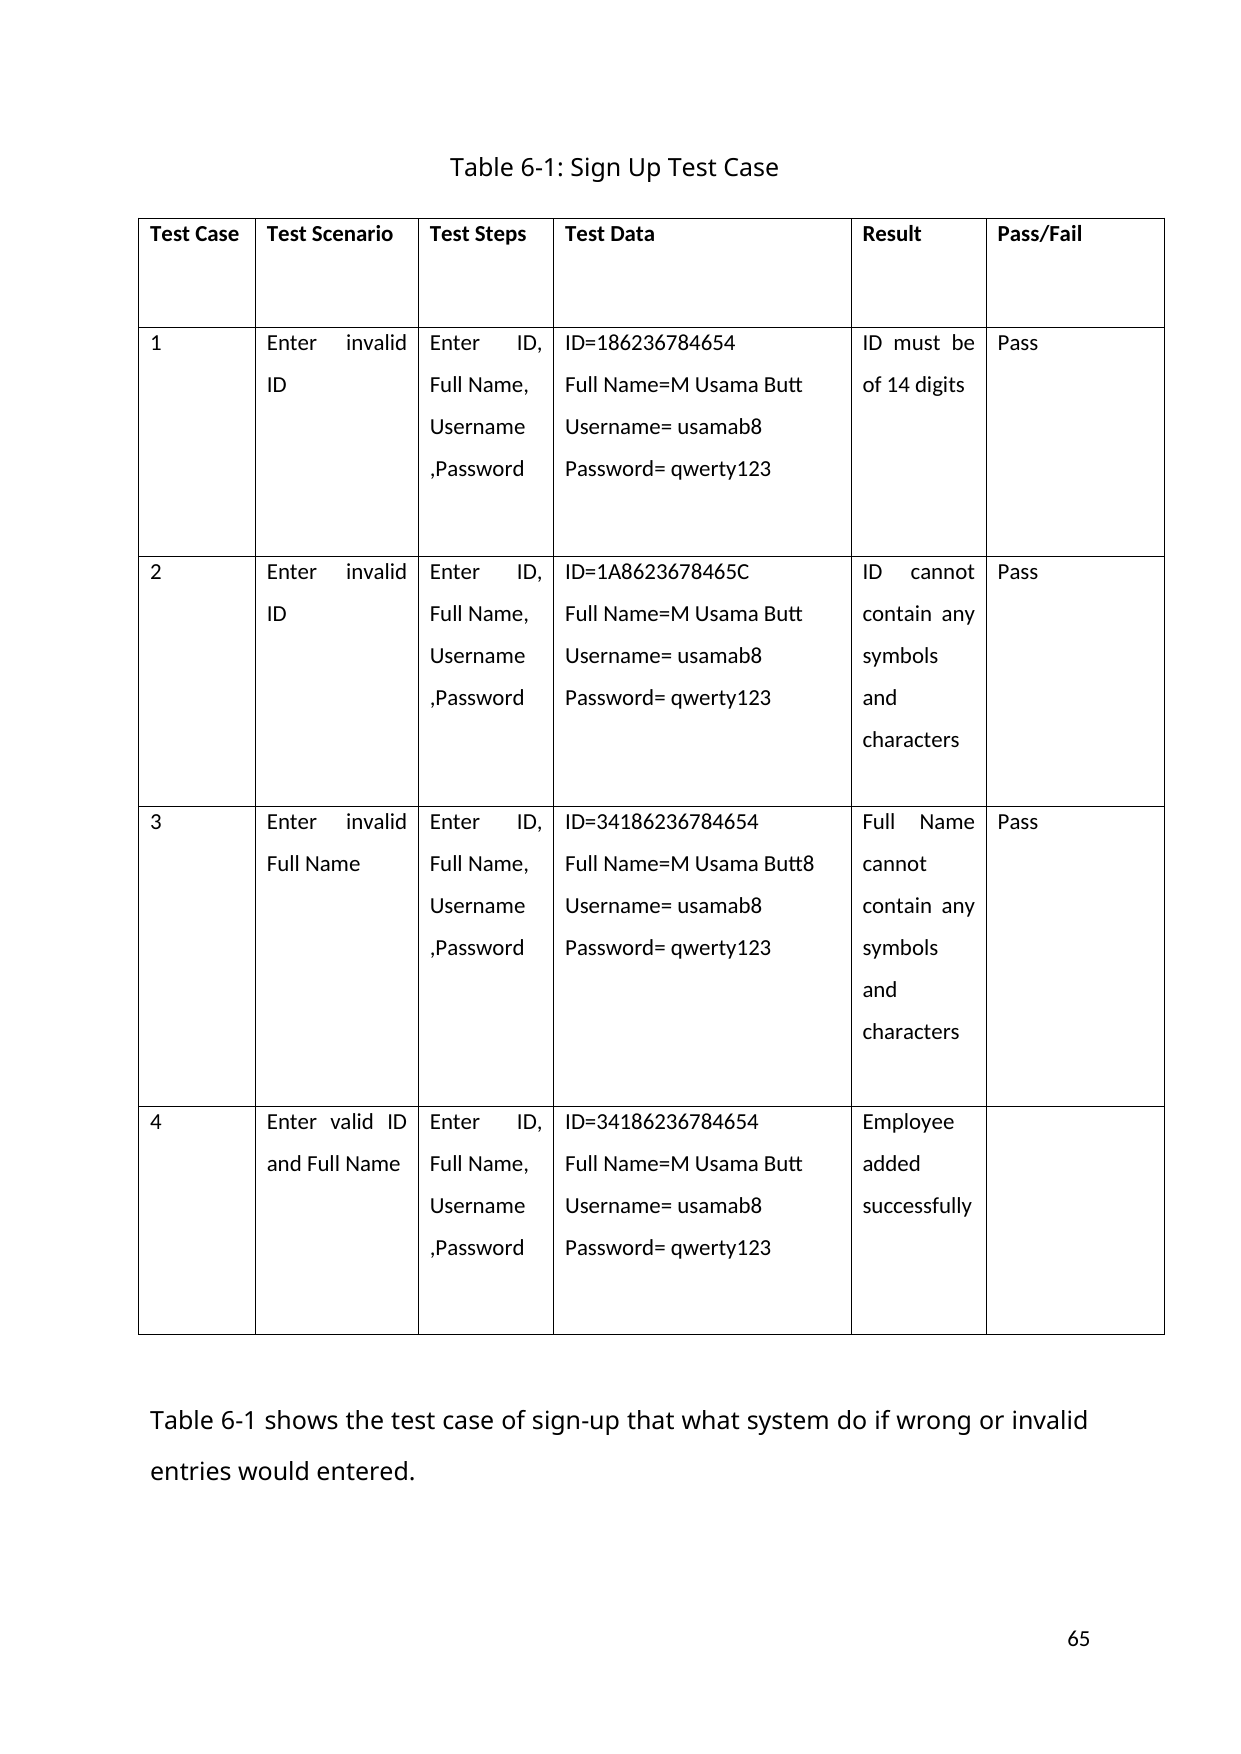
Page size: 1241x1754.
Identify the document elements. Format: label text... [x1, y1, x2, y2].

table_cell ID=186236784654 Full Name=M Usama Butt Username= usamab8 Password= qwerty123 [554, 328, 851, 556]
table_cell Enter invalid Full Name [256, 807, 418, 1106]
table_cell 1 [139, 328, 255, 556]
table_header Test Scenario [256, 219, 418, 327]
table_cell Enter valid ID and Full Name [256, 1107, 418, 1334]
table_cell Employee added successfully [852, 1107, 986, 1334]
table_cell Enter ID, Full Name, Username ,Password [419, 1107, 553, 1334]
table_cell ID=1A8623678465C Full Name=M Usama Butt Username= usamab8 Password= qwerty123 [554, 557, 851, 806]
table_cell Enter ID, Full Name, Username ,Password [419, 557, 553, 806]
table_cell ID cannot contain any symbols and characters [852, 557, 986, 806]
table_cell ID=34186236784654 Full Name=M Usama Butt8 Username= usamab8 Password= qwerty123 [554, 807, 851, 1106]
text Table 6-1 shows the test case of sign-up that what system do if wrong or invalid entries would entered. [150, 1403, 1090, 1488]
table_cell Enter ID, Full Name, Username ,Password [419, 807, 553, 1106]
table_cell Enter invalid ID [256, 557, 418, 806]
table_header Test Data [554, 219, 851, 327]
table_cell 3 [139, 807, 255, 1106]
table_cell Enter ID, Full Name, Username ,Password [419, 328, 553, 556]
table_cell Pass [987, 328, 1164, 556]
table_cell Enter invalid ID [256, 328, 418, 556]
table_cell ID=34186236784654 Full Name=M Usama Butt Username= usamab8 Password= qwerty123 [554, 1107, 851, 1334]
table_header Result [852, 219, 986, 327]
table_cell 4 [139, 1107, 255, 1334]
table_header Pass/Fail [987, 219, 1164, 327]
table_cell [987, 1107, 1164, 1334]
table_cell ID must be of 14 digits [852, 328, 986, 556]
table_cell Full Name cannot contain any symbols and characters [852, 807, 986, 1106]
table_cell Pass [987, 807, 1164, 1106]
table_cell 2 [139, 557, 255, 806]
text Table 6-1: Sign Up Test Case [375, 150, 1090, 184]
table_header Test Steps [419, 219, 553, 327]
table_header Test Case [139, 219, 255, 327]
table_cell Pass [987, 557, 1164, 806]
